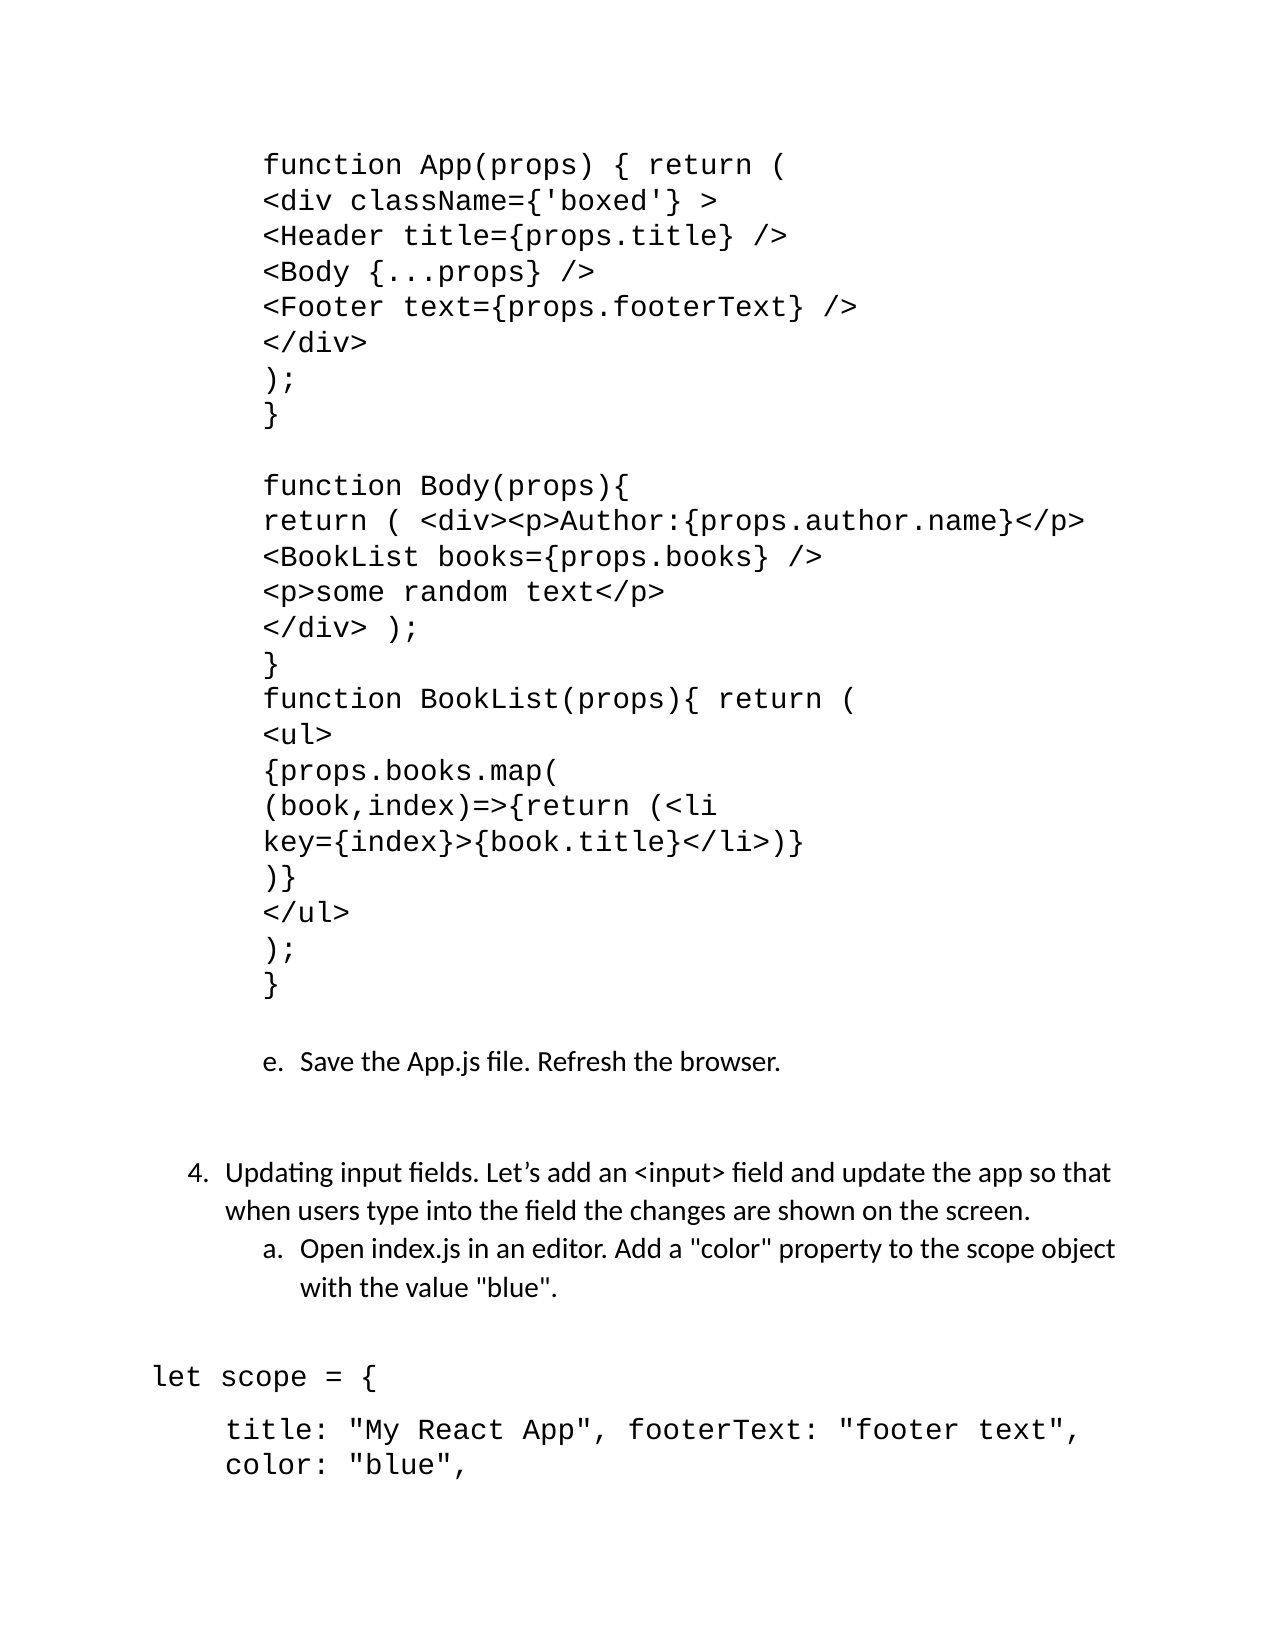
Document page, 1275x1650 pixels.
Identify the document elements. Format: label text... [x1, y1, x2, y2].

text let scope = { [150, 1362, 1125, 1396]
list </div> [225, 328, 1125, 361]
list ); [225, 364, 1125, 397]
list ); [225, 934, 1125, 967]
list <BookList books={props.books} /> [225, 542, 1125, 575]
list function App(props) { return ( [225, 150, 1125, 183]
list {props.books.map( [225, 756, 1125, 789]
list return ( <div><p>Author:{props.author.name}</p> [225, 506, 1125, 539]
list Open index.js in an editor. Add a "color" property to the scope object with the value "blue". [262, 1231, 1125, 1304]
list } [225, 969, 1125, 1002]
list </ul> [225, 898, 1125, 931]
list </div> ); [225, 613, 1125, 646]
list <div className={'boxed'} > [225, 186, 1125, 219]
list <Footer text={props.footerText} /> [225, 292, 1125, 326]
list <Header title={props.title} /> [225, 221, 1125, 254]
list function Body(props){ [225, 471, 1125, 504]
list Updating input fields. Let’s add an <input> field and update the app so that when users type into the field the changes are shown on the screen. [187, 1154, 1125, 1228]
list } [225, 399, 1125, 432]
list (book,index)=>{return (<li key={index}>{book.title}</li>)} [262, 791, 1125, 860]
list <p>some random text</p> [225, 577, 1125, 611]
list <ul> [225, 720, 1125, 753]
list Save the App.js file. Refresh the browser. [262, 1043, 1125, 1079]
list } [225, 649, 1125, 682]
list title: "My React App", footerText: "footer text", color: "blue", [225, 1415, 1125, 1483]
list function BookList(props){ return ( [225, 684, 1125, 717]
list )} [225, 862, 1125, 896]
list <Body {...props} /> [225, 257, 1125, 290]
